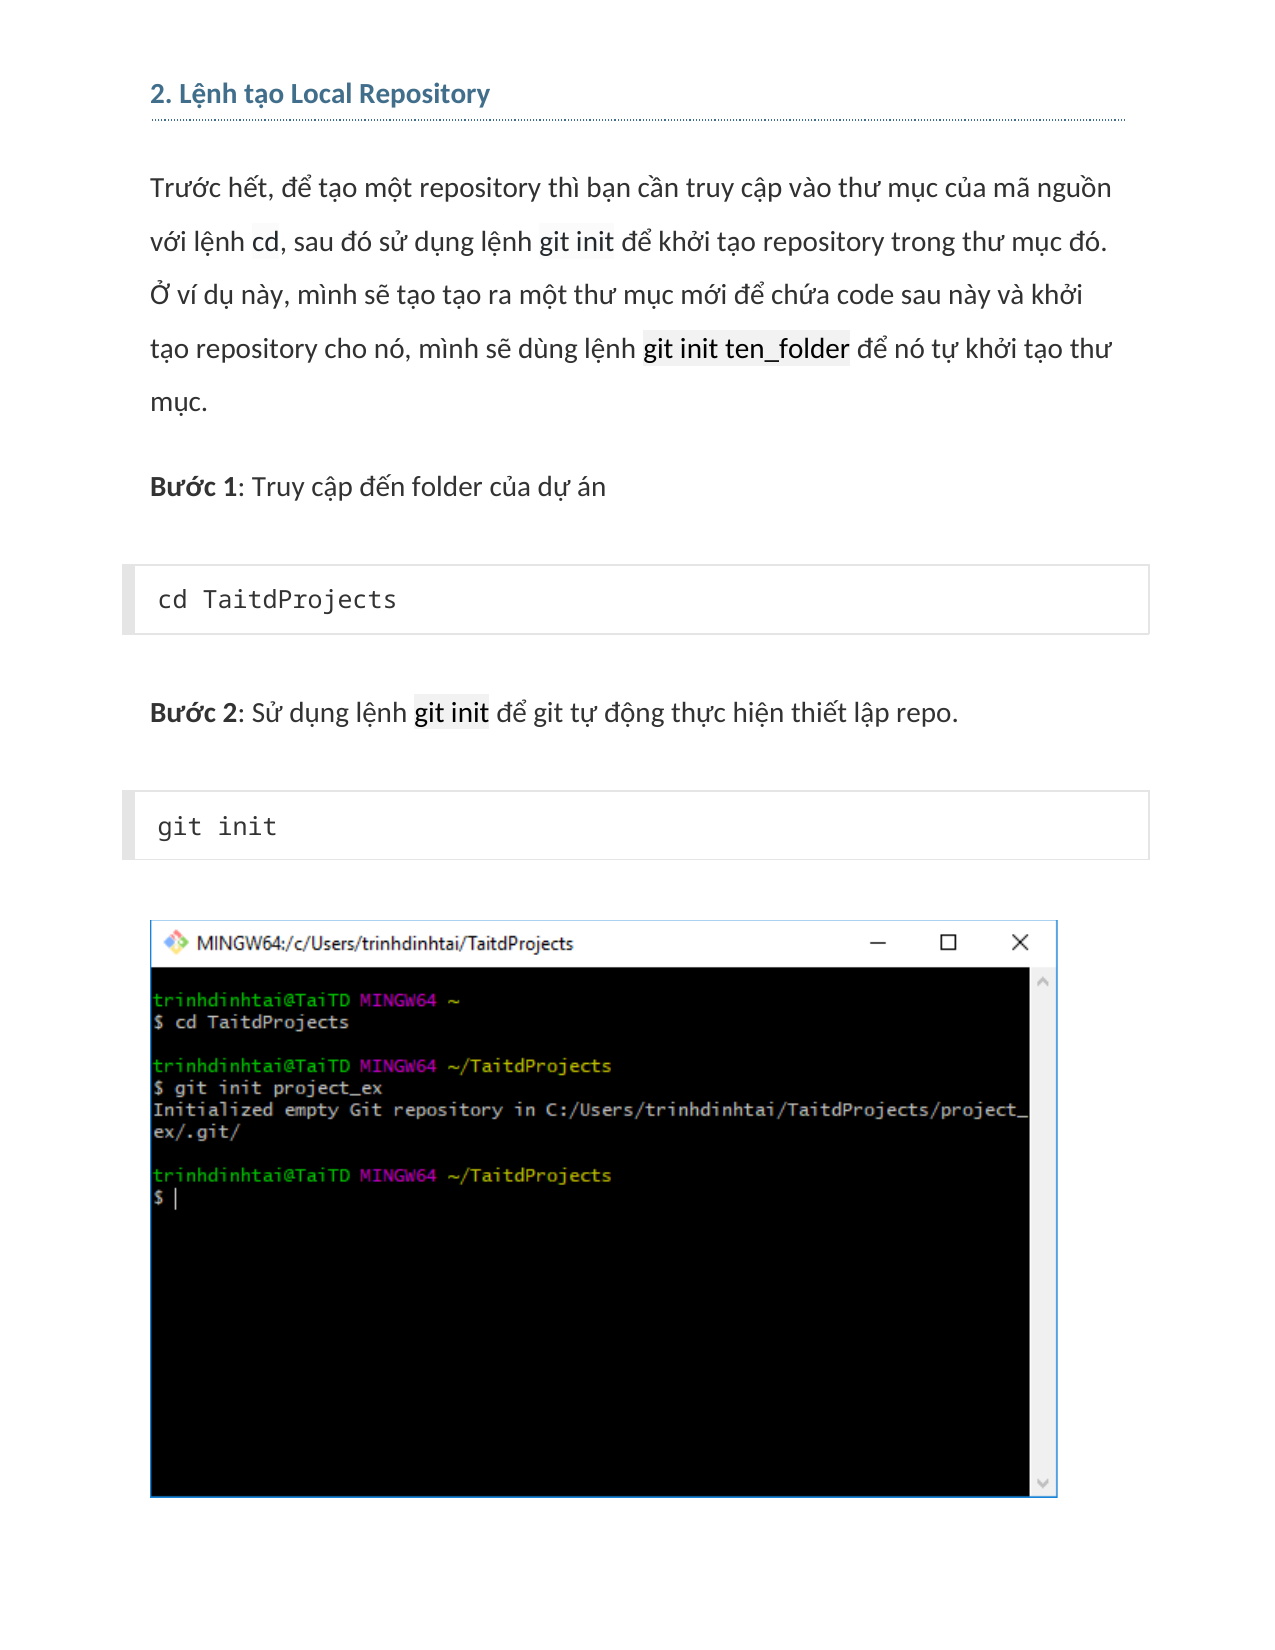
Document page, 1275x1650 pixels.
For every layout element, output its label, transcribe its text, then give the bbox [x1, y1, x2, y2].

text Bước 1: Truy cập đến folder của dự án [150, 468, 1125, 504]
text Trước hết, để tạo một repository thì bạn cần truy cập vào thư mục của mã nguồn với lệnh cd, sau đó sử dụng lệnh git init để khởi tạo repository trong thư mục đó. Ở ví dụ này, mình sẽ tạo tạo ra một thư mục mới để chứa code sau này và khởi tạo repository cho nó, mình sẽ dùng lệnh git init ten_folder để nó tự khởi tạo thư mục. [150, 169, 1125, 419]
text git init [135, 792, 1148, 859]
text cd TaitdProjects [135, 566, 1148, 633]
text Bước 2: Sử dụng lệnh git init để git tự động thực hiện thiết lập repo. [150, 694, 414, 729]
picture [150, 920, 1058, 1498]
subtitle 2. Lệnh tạo Local Repository [150, 75, 1125, 121]
text Bước 2: Sử dụng lệnh git init để git tự động thực hiện thiết lập repo. [489, 694, 1125, 729]
